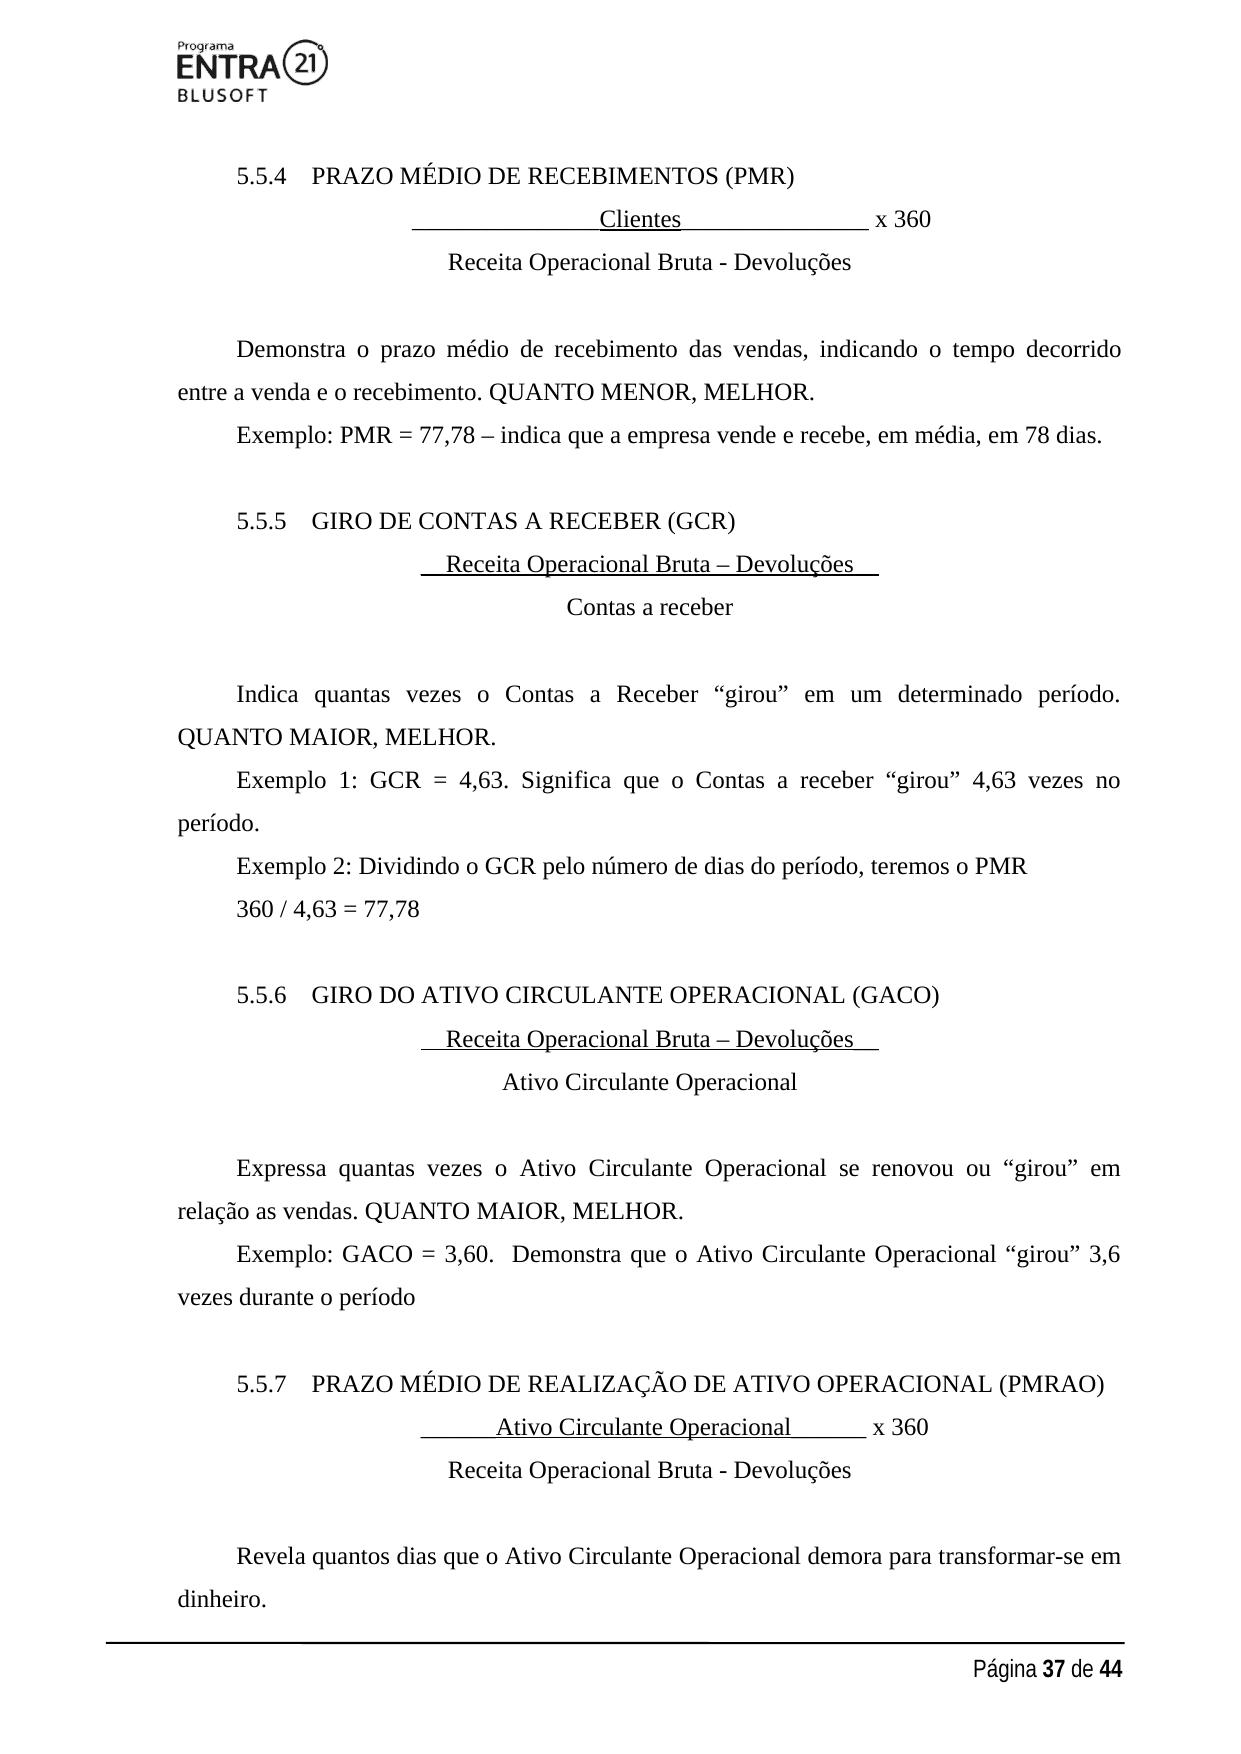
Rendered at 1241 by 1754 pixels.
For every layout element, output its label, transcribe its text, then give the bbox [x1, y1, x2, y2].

list Ativo Circulante Operacional [177, 1067, 1122, 1096]
list GIRO DO ATIVO CIRCULANTE OPERACIONAL (GACO) [236, 981, 1122, 1009]
list PRAZO MÉDIO DE REALIZAÇÃO DE ATIVO OPERACIONAL (PMRAO) [236, 1369, 1122, 1397]
list _______________Clientes_______________ x 360 [177, 204, 1122, 233]
list Indica quantas vezes o Contas a Receber “girou” em um determinado período. QUANTO MAIOR, MELHOR. [177, 679, 1122, 751]
list Exemplo: PMR = 77,78 – indica que a empresa vende e recebe, em média, em 78 dias. [177, 420, 1122, 449]
list Expressa quantas vezes o Ativo Circulante Operacional se renovou ou “girou” em relação as vendas. QUANTO MAIOR, MELHOR. [177, 1153, 1122, 1225]
list 360 / 4,63 = 77,78 [177, 894, 1122, 923]
list __Receita Operacional Bruta – Devoluções__ [177, 549, 1122, 578]
list Receita Operacional Bruta - Devoluções [177, 1455, 1122, 1484]
list Receita Operacional Bruta – Devoluções__ [177, 1024, 1122, 1052]
list GIRO DE CONTAS A RECEBER (GCR) [236, 506, 1122, 535]
list Revela quantos dias que o Ativo Circulante Operacional demora para transformar-se em dinheiro. [177, 1541, 1122, 1613]
list Receita Operacional Bruta - Devoluções [177, 247, 1122, 276]
list Exemplo 2: Dividindo o GCR pelo número de dias do período, teremos o PMR [177, 851, 1122, 880]
list PRAZO MÉDIO DE RECEBIMENTOS (PMR) [236, 161, 1122, 190]
list Exemplo: GACO = 3,60. Demonstra que o Ativo Circulante Operacional “girou” 3,6 vezes durante o período [177, 1239, 1122, 1311]
list Contas a receber [177, 592, 1122, 621]
list Exemplo 1: GCR = 4,63. Significa que o Contas a receber “girou” 4,63 vezes no período. [177, 765, 1122, 837]
list ______Ativo Circulante Operacional______ x 360 [177, 1412, 1122, 1441]
list Demonstra o prazo médio de recebimento das vendas, indicando o tempo decorrido entre a venda e o recebimento. QUANTO MENOR, MELHOR. [177, 334, 1122, 406]
